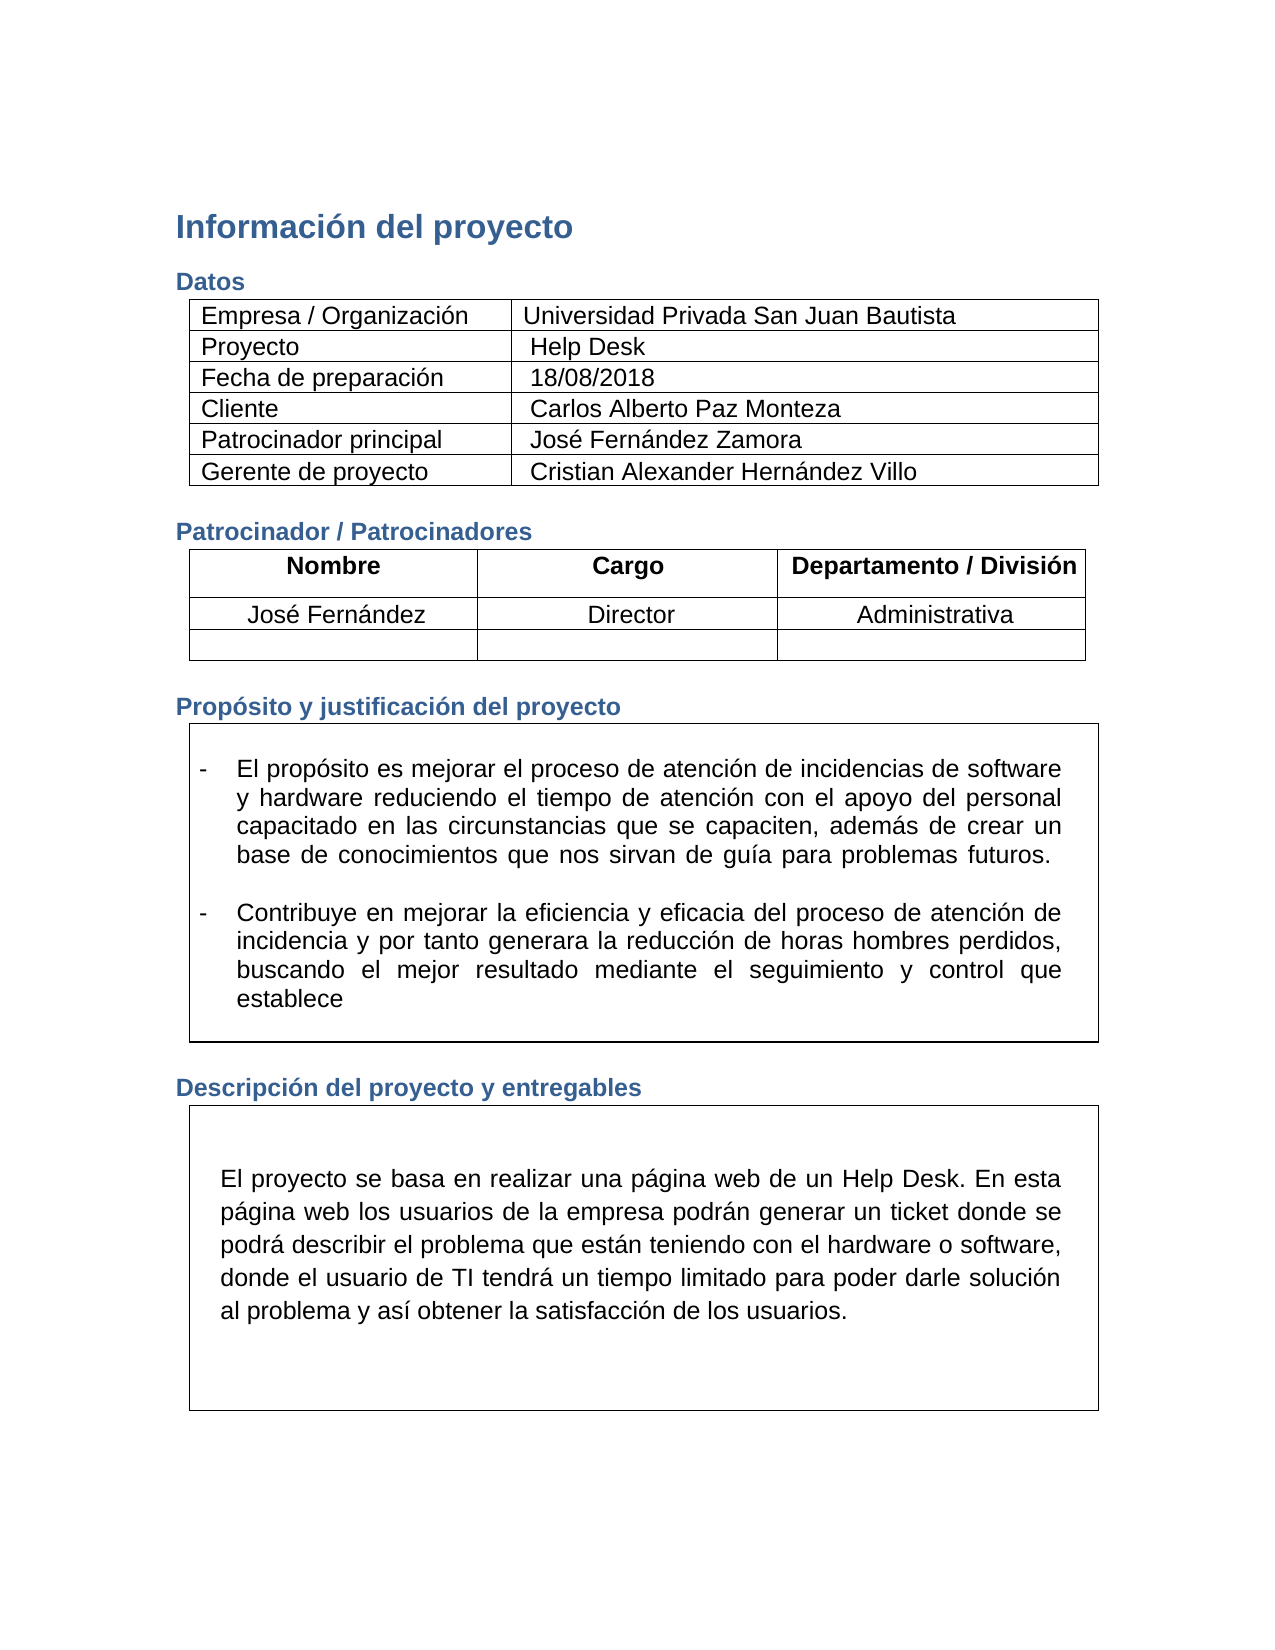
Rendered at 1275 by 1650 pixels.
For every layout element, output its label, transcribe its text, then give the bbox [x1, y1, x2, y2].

table_cell [478, 630, 777, 659]
table_cell Cristian Alexander Hernández Villo [512, 455, 1098, 485]
table_cell Patrocinador principal [190, 424, 511, 454]
table_header El proyecto se basa en realizar una página web de un Help Desk. En esta página web los usuarios de la empresa podrán generar un ticket donde se podrá describir el problema que están teniendo con el hardware o software, donde el usuario de TI tendrá un tiempo limitado para poder darle solución al problema y así obtener la satisfacción de los usuarios. [190, 1106, 1098, 1410]
table_header Nombre [190, 550, 477, 597]
table_cell [190, 630, 477, 659]
table_cell Fecha de preparación [190, 362, 511, 392]
table_cell Carlos Alberto Paz Monteza [512, 393, 1098, 423]
subtitle Patrocinador / Patrocinadores [176, 517, 1105, 546]
table_cell José Fernández Zamora [512, 424, 1098, 454]
table_cell José Fernández [190, 598, 477, 628]
table_cell Proyecto [190, 331, 511, 361]
table_cell Help Desk [512, 331, 1098, 361]
table_cell Cliente [190, 393, 511, 423]
table_header El propósito es mejorar el proceso de atención de incidencias de software y hardware reduciendo el tiempo de atención con el apoyo del personal capacitado en las circunstancias que se capaciten, además de crear un base de conocimientos que nos sirvan de guía para problemas futuros. Contribuye en mejorar la eficiencia y eficacia del proceso de atención de incidencia y por tanto generara la reducción de horas hombres perdidos, buscando el mejor resultado mediante el seguimiento y control que establece [190, 724, 1098, 1041]
table_header Universidad Privada San Juan Bautista [512, 300, 1098, 329]
table_header Cargo [478, 550, 777, 597]
table_cell Administrativa [778, 598, 1085, 628]
table_cell Gerente de proyecto [190, 455, 511, 485]
table_cell Director [478, 598, 777, 628]
table_header Empresa / Organización [190, 300, 511, 329]
table_cell [778, 630, 1085, 659]
subtitle Datos [176, 267, 1105, 296]
subtitle Propósito y justificación del proyecto [176, 692, 1105, 720]
table_cell 18/08/2018 [512, 362, 1098, 392]
table_header Departamento / División [778, 550, 1085, 597]
subtitle Información del proyecto [176, 207, 1105, 246]
subtitle Descripción del proyecto y entregables [176, 1073, 1105, 1102]
